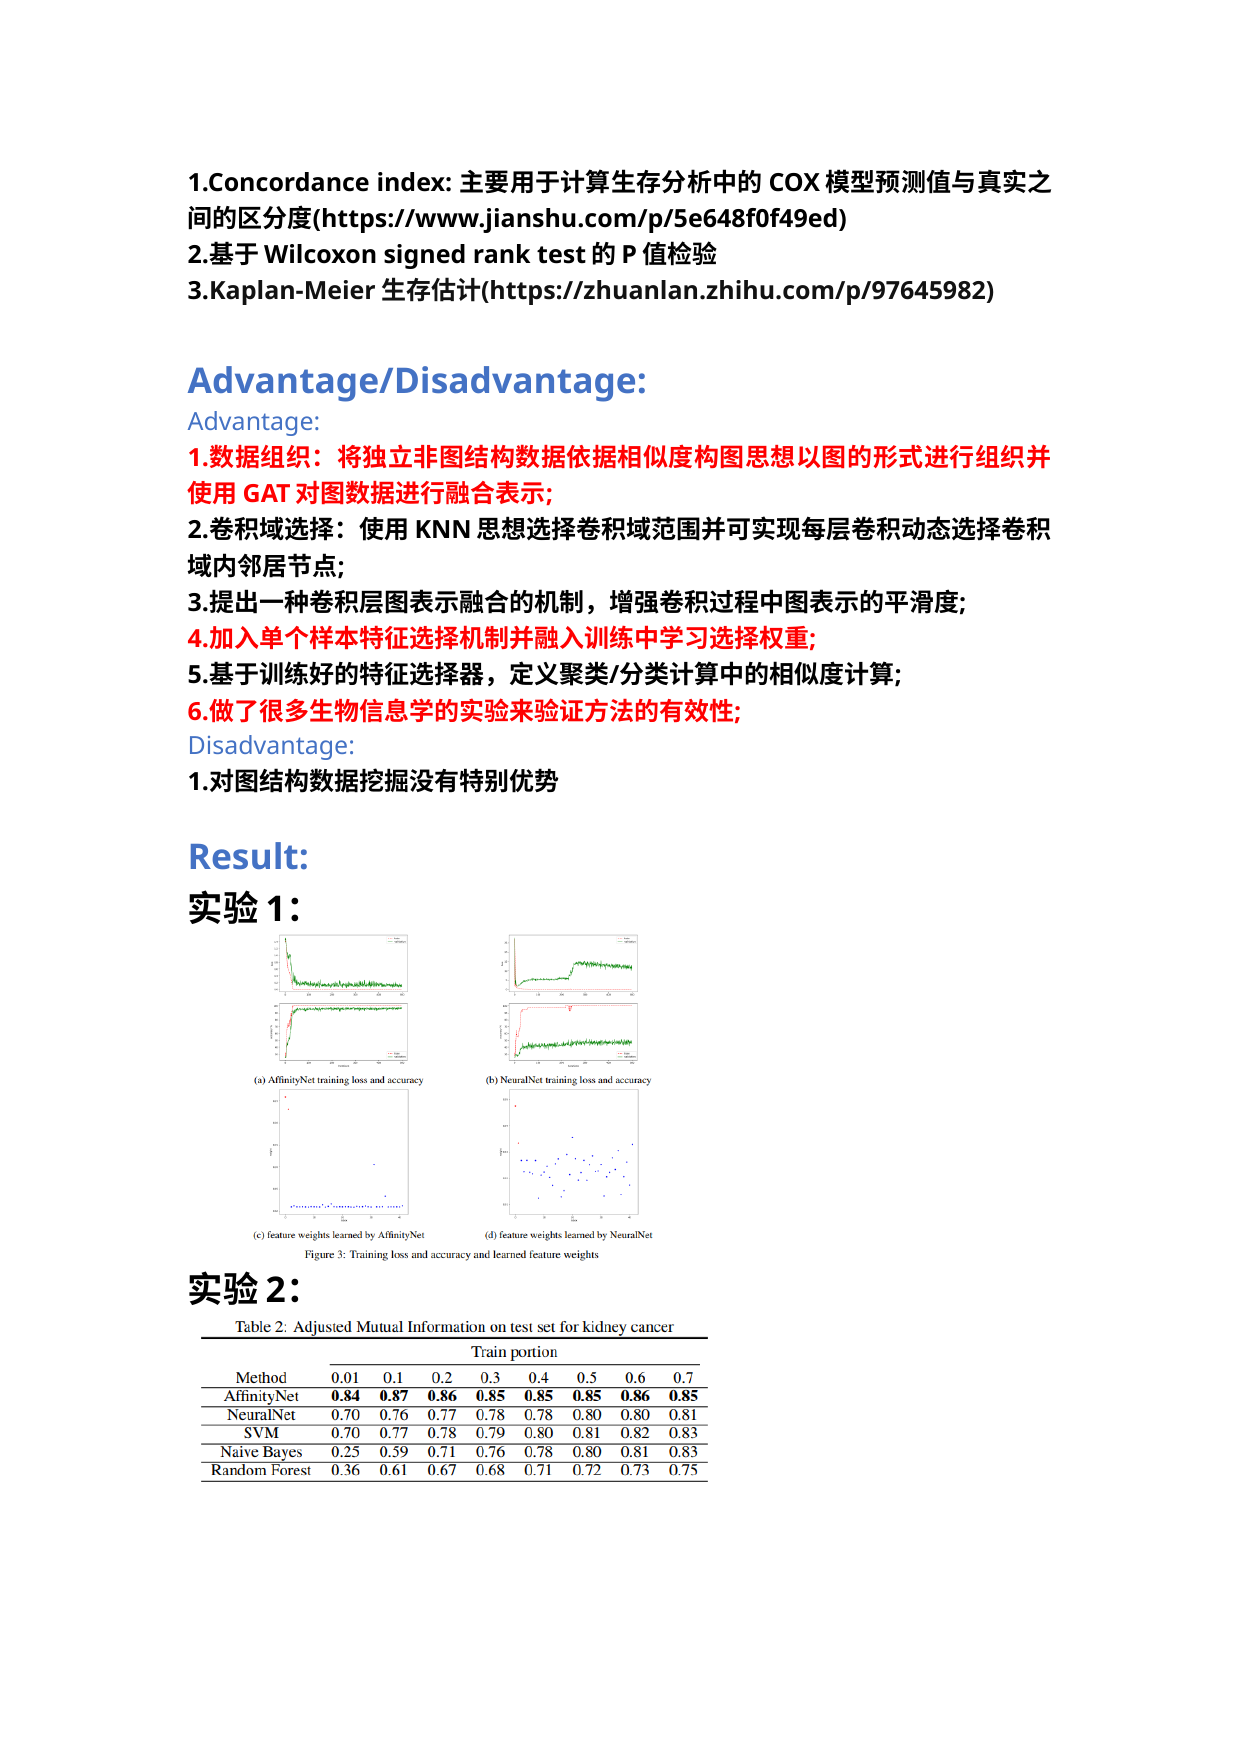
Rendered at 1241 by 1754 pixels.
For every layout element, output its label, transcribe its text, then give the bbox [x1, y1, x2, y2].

text Result: [187, 832, 1053, 880]
text 3.Kaplan-Meier生存估计(https://zhuanlan.zhihu.com/p/97645982) [481, 271, 1053, 307]
text 5.基于训练好的特征选择器，定义聚类/分类计算中的相似度计算; [187, 655, 1053, 691]
text 实验1： [187, 880, 1053, 931]
text Advantage: [187, 403, 1053, 437]
text 3.Kaplan-Meier生存估计(https://zhuanlan.zhihu.com/p/97645982) [187, 271, 381, 307]
text 2.卷积域选择：使用KNN思想选择卷积域范围并可实现每层卷积动态选择卷积域内邻居节点; [187, 510, 1053, 582]
text Disadvantage: [187, 727, 1053, 762]
text 1.Concordance index: 主要用于计算生存分析中的COX模型预测值与真实之间的区分度(https://www.jianshu.com/p/5e648f0f49ed) [187, 162, 1053, 234]
text 实验2： [187, 1261, 1053, 1312]
picture [187, 1312, 728, 1487]
text 1.数据组织：将独立非图结构数据依据相似度构图思想以图的形式进行组织并使用GAT对图数据进行融合表示; [187, 437, 1053, 510]
text Advantage/Disadvantage: [187, 355, 1053, 403]
text 2.基于Wilcoxon signed rank test的P值检验 [187, 234, 1053, 271]
text 4.加入单个样本特征选择机制并融入训练中学习选择权重; [187, 619, 1053, 655]
picture [251, 931, 654, 1261]
text 6.做了很多生物信息学的实验来验证方法的有效性; [187, 691, 1053, 727]
text 1.对图结构数据挖掘没有特别优势 [187, 762, 1053, 798]
text 3.提出一种卷积层图表示融合的机制，增强卷积过程中图表示的平滑度; [187, 582, 1053, 619]
